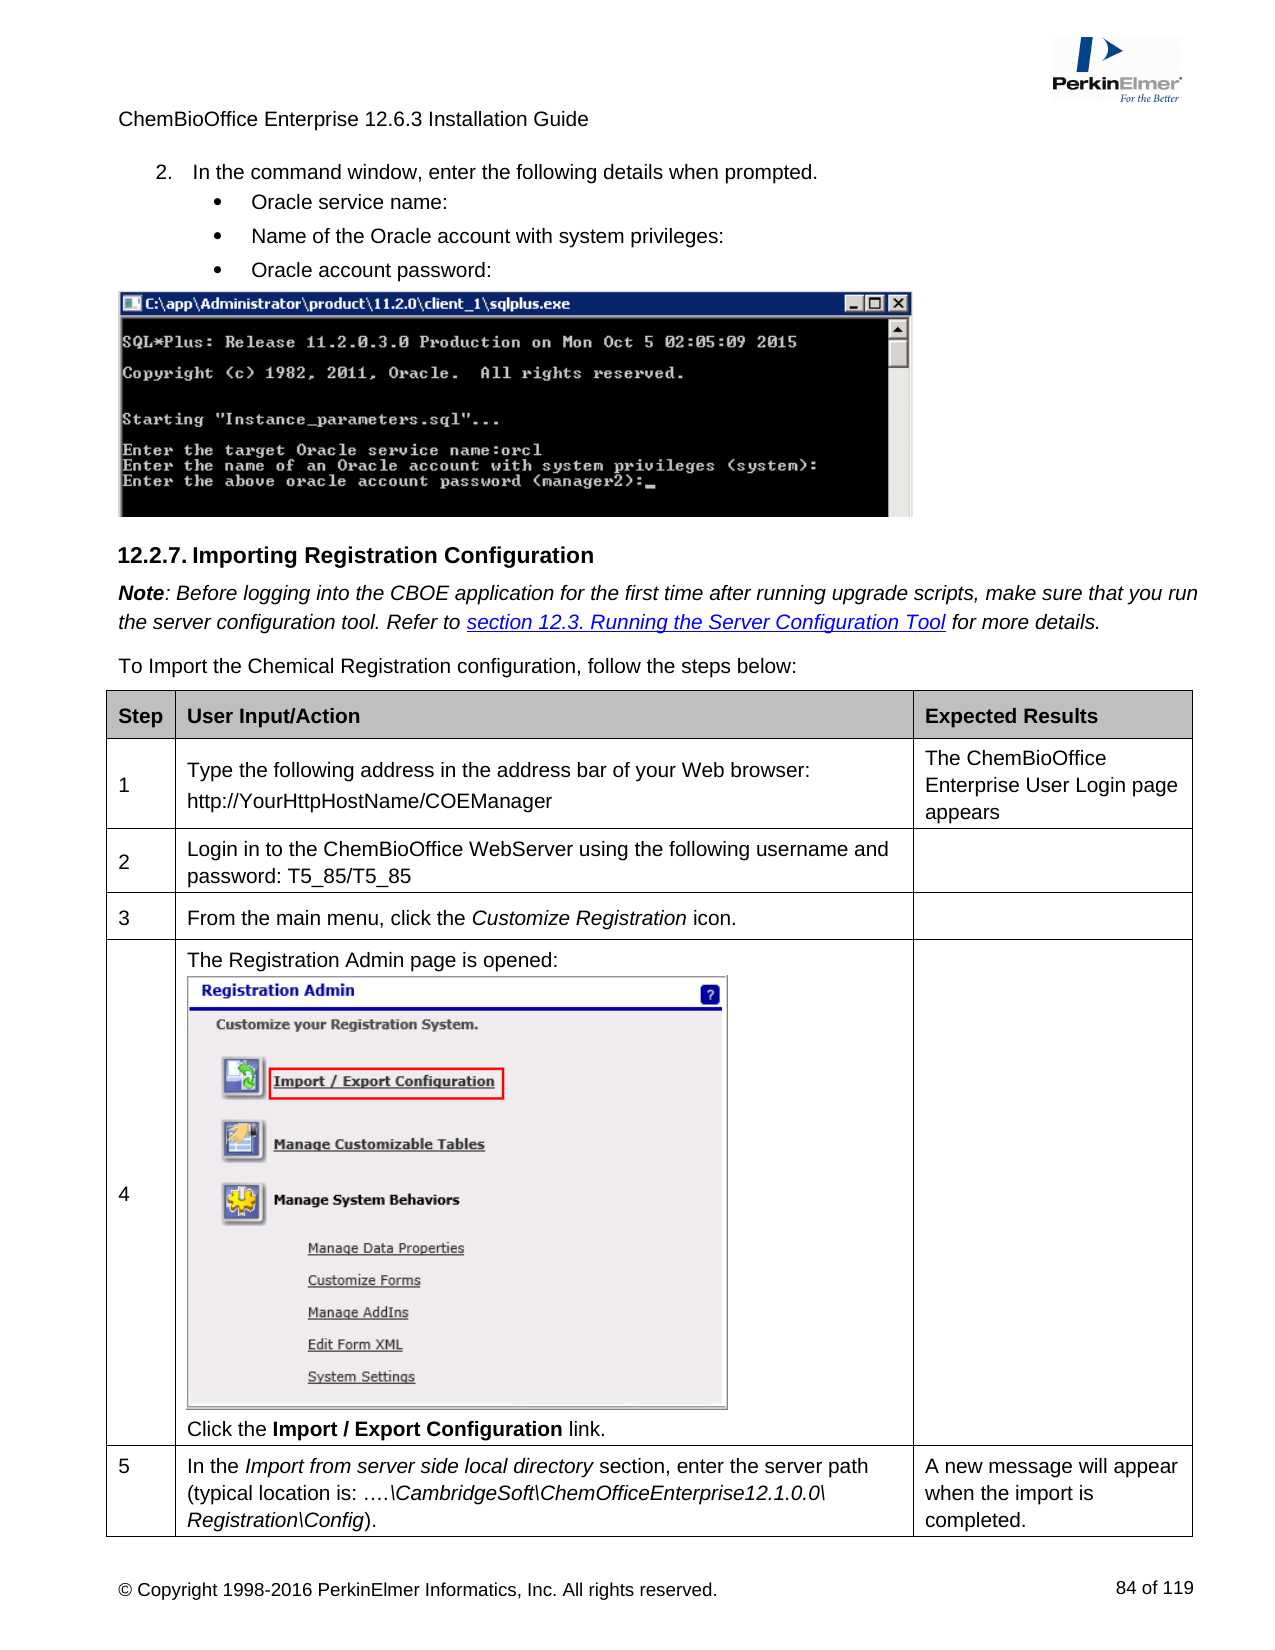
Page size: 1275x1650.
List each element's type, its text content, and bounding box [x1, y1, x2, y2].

picture [118, 291, 914, 517]
table_cell [914, 829, 1192, 892]
table_cell From the main menu, click the Customize Registration icon. [176, 893, 913, 939]
table_cell 3 [107, 893, 175, 939]
text To Import the Chemical Registration configuration, follow the steps below: [118, 651, 1204, 678]
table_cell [176, 1446, 913, 1536]
table_cell 2 [107, 829, 175, 892]
table_header User Input/Action [176, 691, 913, 738]
table_cell 4 [107, 940, 175, 1445]
table_cell [914, 893, 1192, 939]
list In the command window, enter the following details when prompted. [155, 160, 1204, 184]
table_header Expected Results [914, 691, 1192, 738]
subtitle Importing Registration Configuration [117, 542, 1204, 568]
list Oracle service name: [214, 190, 1204, 214]
table_header Step [107, 691, 175, 738]
table_cell 5 [107, 1446, 175, 1536]
picture [186, 975, 728, 1410]
text Note: Before logging into the CBOE application for the first time after running upgrade scripts, make sure that you run the server configuration tool. Refer to section 12.3. Running the Server Configuration Tool for more details. [118, 581, 1204, 633]
list Name of the Oracle account with system privileges: [214, 224, 1204, 248]
picture [1053, 37, 1182, 102]
table_cell [914, 940, 1192, 1445]
list Oracle account password: [214, 258, 1204, 282]
table_cell 1 [107, 739, 175, 828]
table_cell The ChemBioOffice Enterprise User Login page appears [914, 739, 1192, 828]
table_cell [914, 1446, 1192, 1536]
table_cell The Registration Admin page is opened: Click the Import / Export Configuration link. [176, 940, 913, 1445]
table_cell Login in to the ChemBioOffice WebServer using the following username and password: T5_85/T5_85 [176, 829, 913, 892]
table_cell Type the following address in the address bar of your Web browser: http://YourHttpHostName/COEManager [176, 739, 913, 828]
